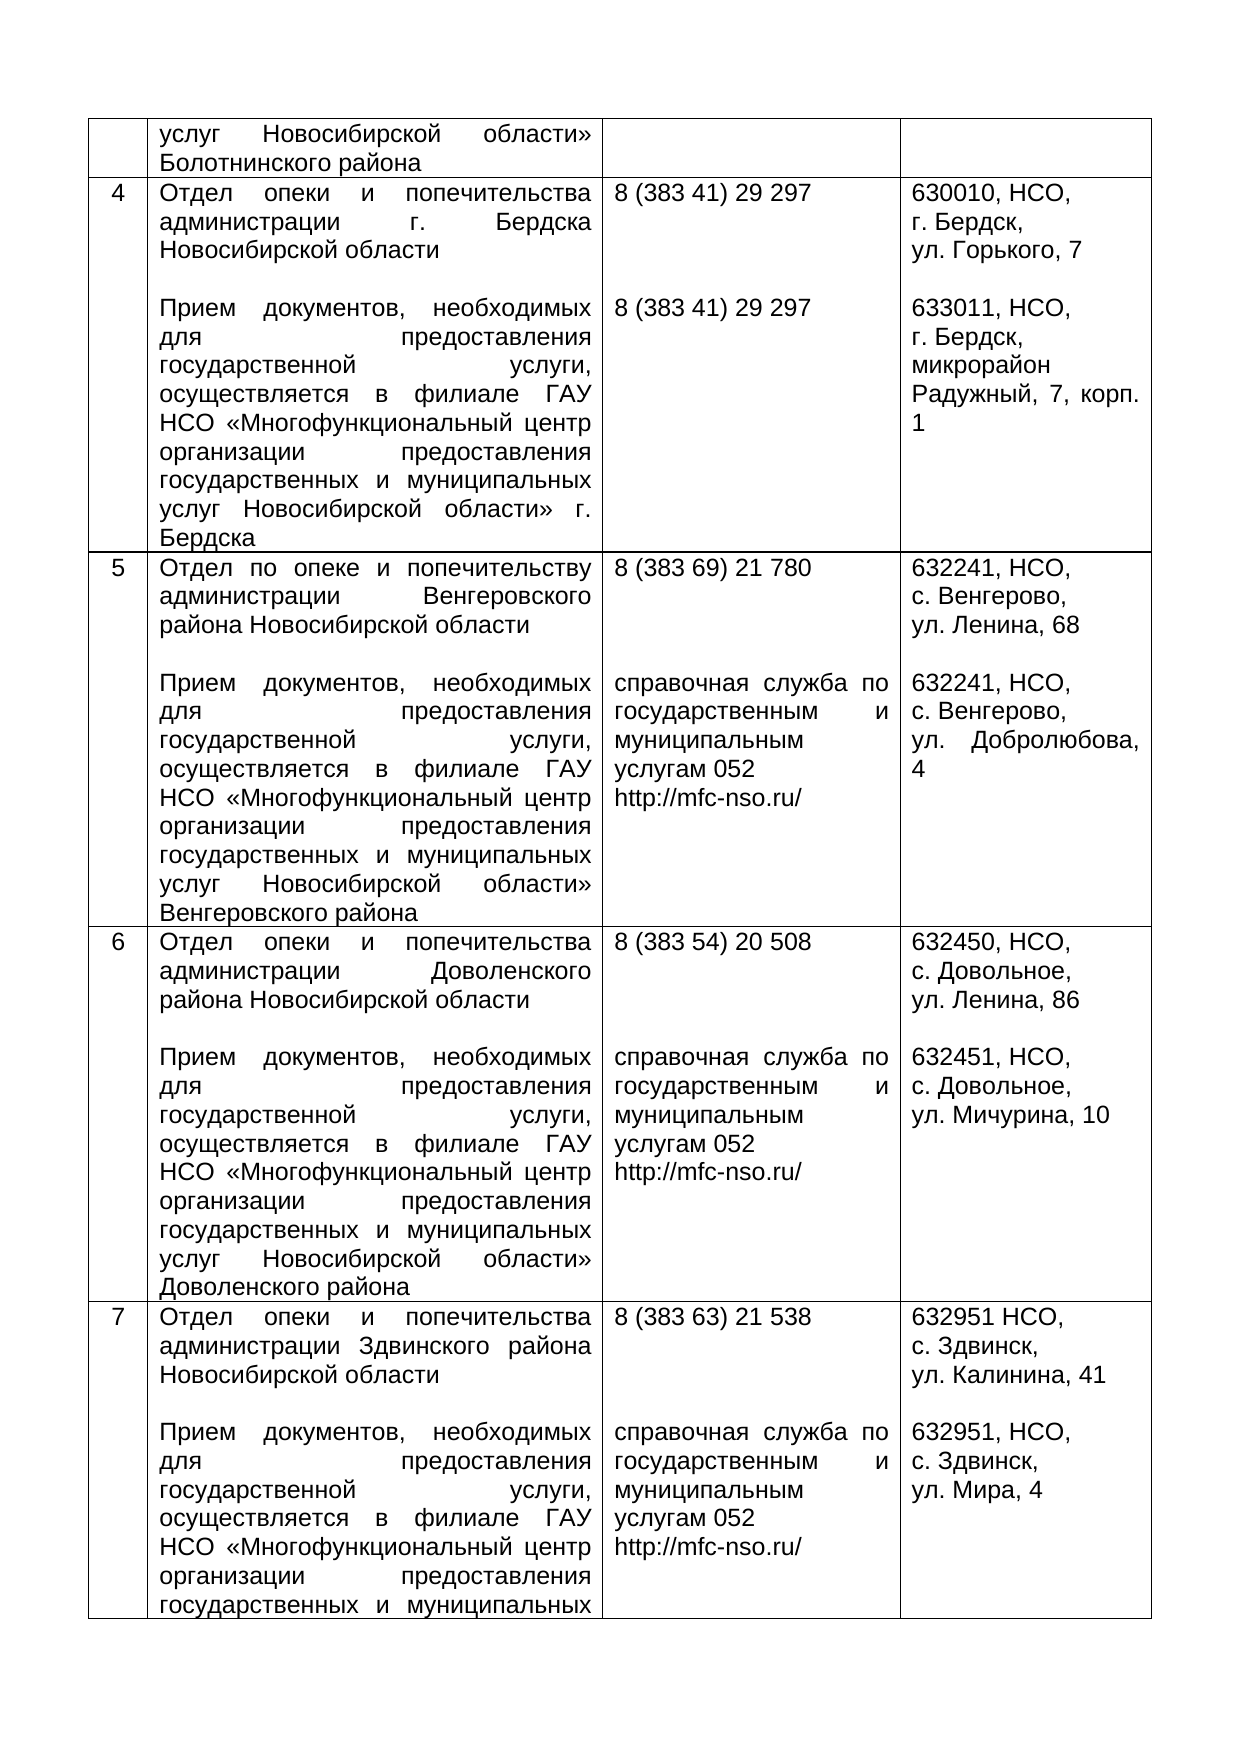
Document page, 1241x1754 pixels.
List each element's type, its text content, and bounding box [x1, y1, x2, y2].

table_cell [901, 1302, 1151, 1618]
table_cell 632450, НСО, с. Довольное, ул. Ленина, 86 632451, НСО, с. Довольное, ул. Мичурина, 10 [901, 927, 1151, 1301]
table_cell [603, 119, 900, 177]
table_cell Отдел опеки и попечительства администрации г. Бердска Новосибирской области Прием документов, необходимых для предоставления государственной услуги, осуществляется в филиале ГАУ НСО «Многофункциональный центр организации предоставления государственных и муниципальных услуг Новосибирской области» г. Бердска [148, 178, 602, 551]
table_cell 6 [89, 927, 147, 1301]
table_cell 8 (383 54) 20 508 справочная служба по государственным и муниципальным услугам 052 http://mfc-nso.ru/ [603, 927, 900, 1301]
table_cell 3 [89, 119, 147, 177]
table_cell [148, 119, 602, 177]
table_cell Отдел по опеке и попечительству администрации Венгеровского района Новосибирской области Прием документов, необходимых для предоставления государственной услуги, осуществляется в филиале ГАУ НСО «Многофункциональный центр организации предоставления государственных и муниципальных услуг Новосибирской области» Венгеровского района [148, 553, 602, 926]
table_cell Отдел опеки и попечительства администрации Доволенского района Новосибирской области Прием документов, необходимых для предоставления государственной услуги, осуществляется в филиале ГАУ НСО «Многофункциональный центр организации предоставления государственных и муниципальных услуг Новосибирской области» Доволенского района [148, 927, 602, 1301]
table_cell 5 [89, 553, 147, 926]
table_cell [603, 1302, 900, 1618]
table_cell 7 [89, 1302, 147, 1618]
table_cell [148, 1302, 602, 1618]
table_cell 8 (383 69) 21 780 справочная служба по государственным и муниципальным услугам 052 http://mfc-nso.ru/ [603, 553, 900, 926]
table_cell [901, 119, 1151, 177]
table_cell 8 (383 41) 29 297 8 (383 41) 29 297 [603, 178, 900, 551]
table_cell 632241, НСО, с. Венгерово, ул. Ленина, 68 632241, НСО, с. Венгерово, ул. Добролюбова, 4 [901, 553, 1151, 926]
table_cell 630010, НСО, г. Бердск, ул. Горького, 7 633011, НСО, г. Бердск, микрорайон Радужный, 7, корп. 1 [901, 178, 1151, 551]
table_cell 4 [89, 178, 147, 551]
